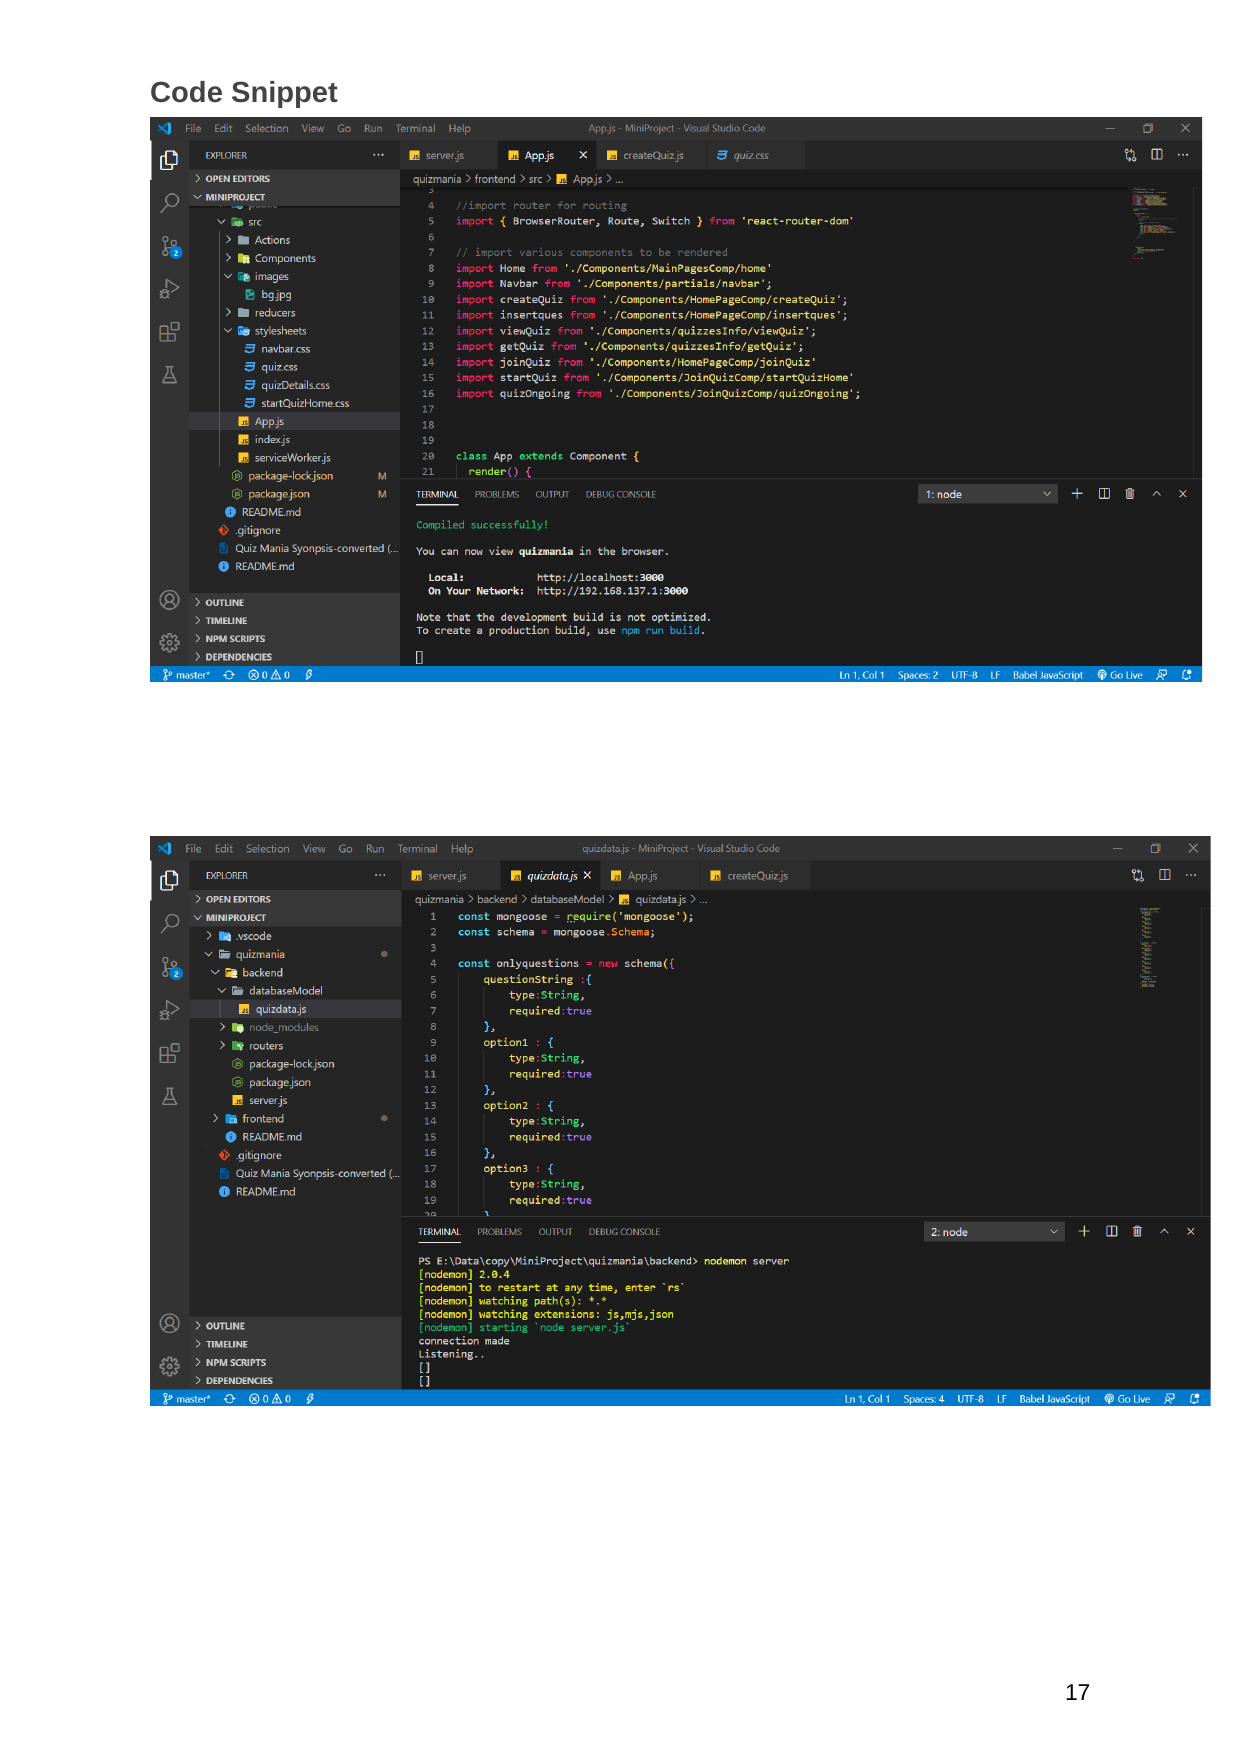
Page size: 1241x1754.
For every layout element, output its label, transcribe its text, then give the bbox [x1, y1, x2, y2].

subtitle Code Snippet [150, 75, 1090, 109]
picture [150, 117, 1203, 682]
picture [150, 836, 1211, 1406]
